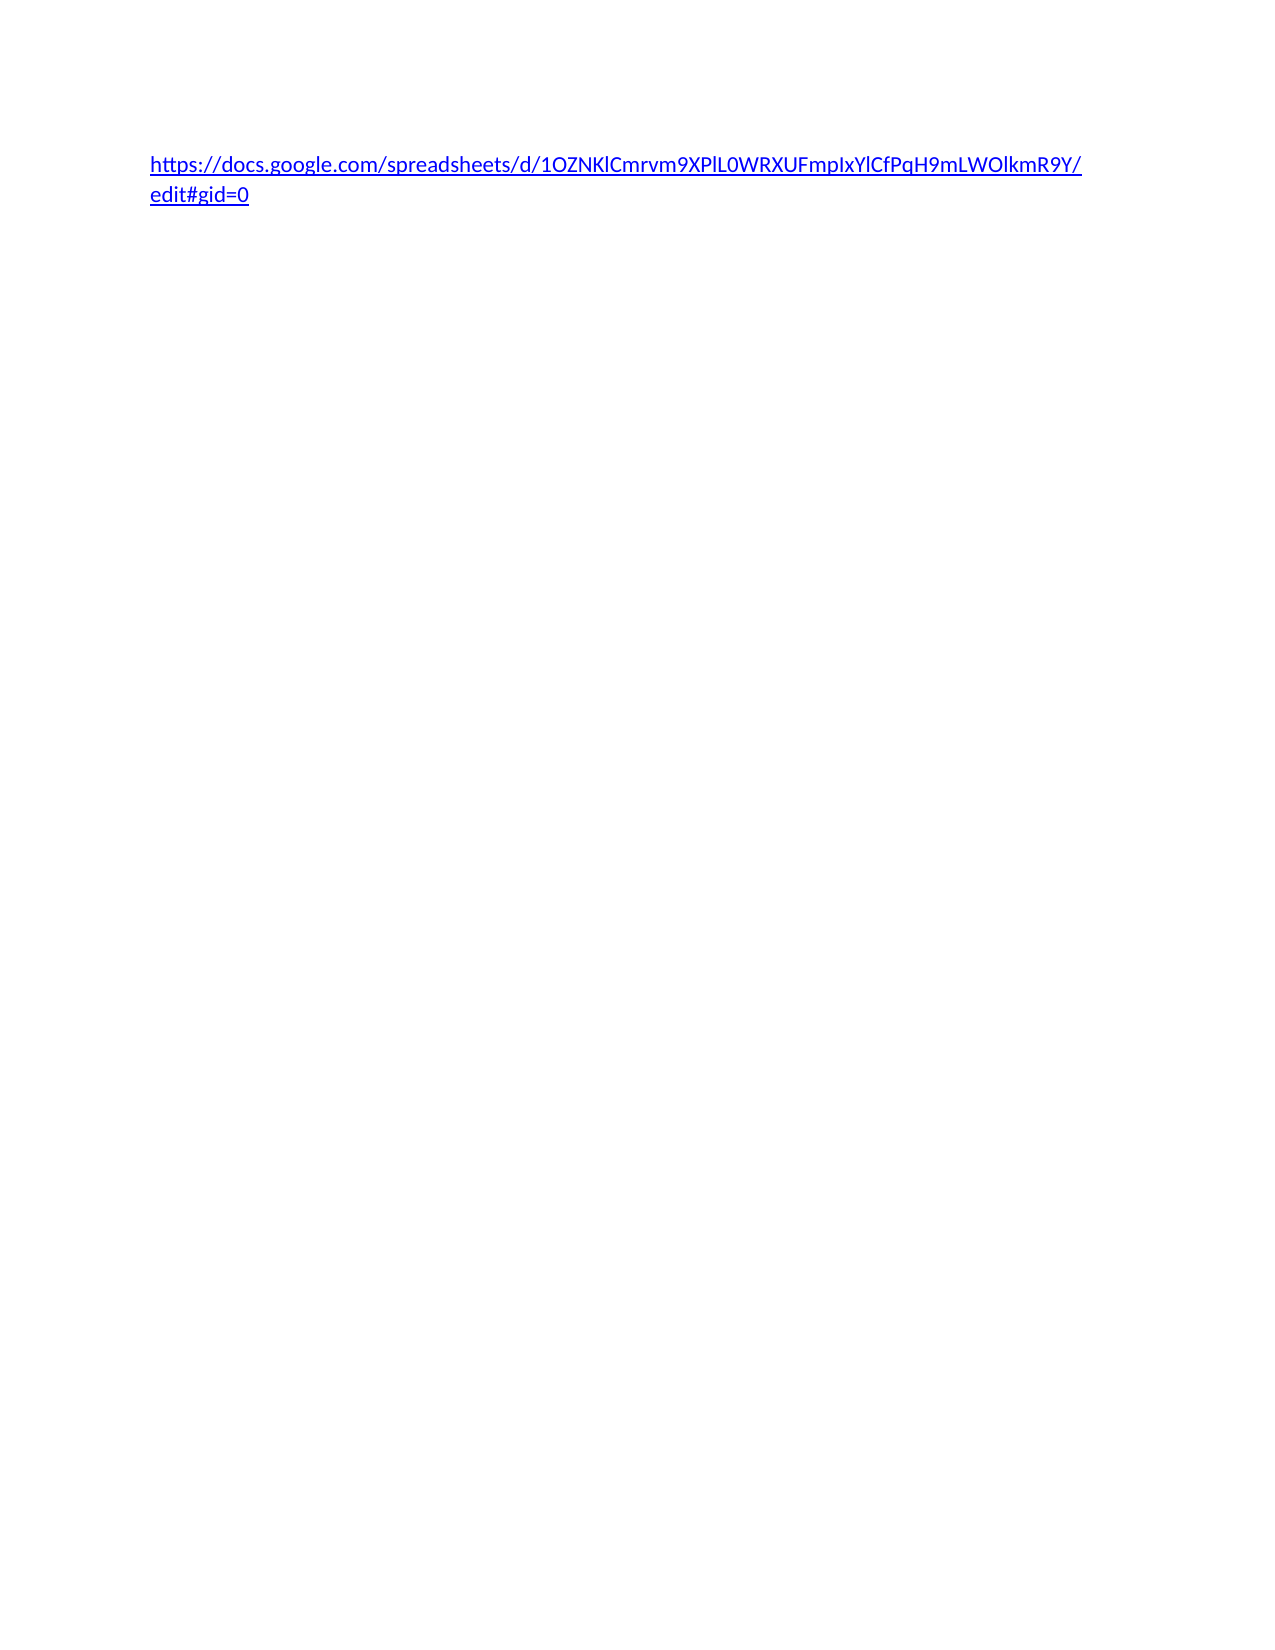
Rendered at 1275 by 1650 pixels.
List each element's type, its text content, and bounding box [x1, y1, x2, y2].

text https://docs.google.com/spreadsheets/d/1OZNKlCmrvm9XPlL0WRXUFmpIxYlCfPqH9mLWOlkmR9Y/edit#gid=0 [150, 150, 1125, 208]
